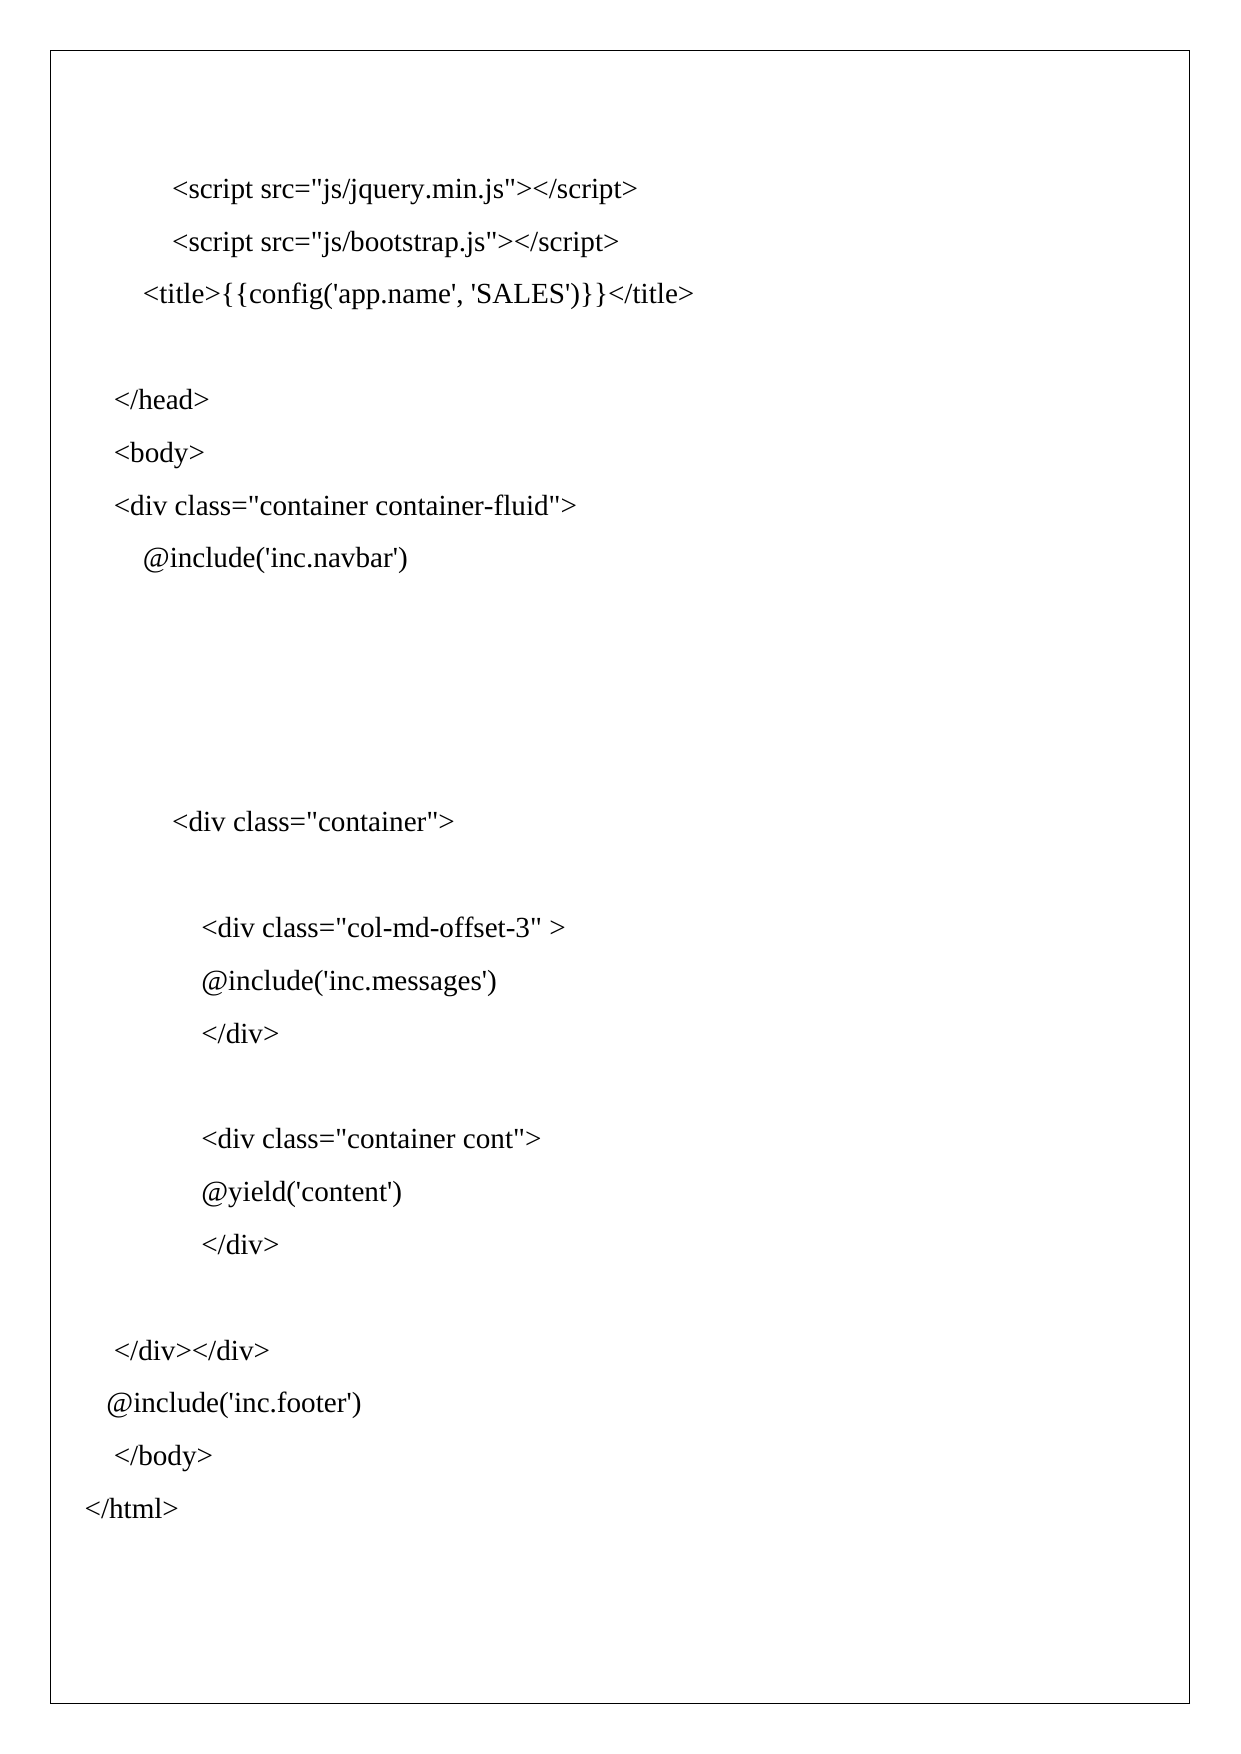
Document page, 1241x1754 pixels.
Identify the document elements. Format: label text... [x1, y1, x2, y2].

text </div> [84, 1016, 1172, 1049]
text <script src="js/jquery.min.js"></script> [84, 171, 1172, 204]
text <div class="container container-fluid"> [84, 488, 1172, 521]
text <div class="container cont"> [84, 1121, 1172, 1155]
text <script src="js/bootstrap.js"></script> [84, 224, 1172, 257]
text <div class="container"> [84, 804, 1172, 838]
text </div> [84, 1227, 1172, 1261]
text @yield('content') [84, 1174, 1172, 1208]
text </body> [84, 1438, 1172, 1472]
text <body> [84, 435, 1172, 468]
text <div class="col-md-offset-3" > [84, 910, 1172, 944]
text </html> [84, 1491, 1172, 1525]
text @include('inc.navbar') [84, 541, 1172, 574]
text @include('inc.messages') [84, 963, 1172, 997]
text <title>{{config('app.name', 'SALES')}}</title> [84, 276, 1172, 310]
text </div></div> [84, 1333, 1172, 1366]
text @include('inc.footer') [84, 1386, 1172, 1419]
text </head> [84, 382, 1172, 416]
